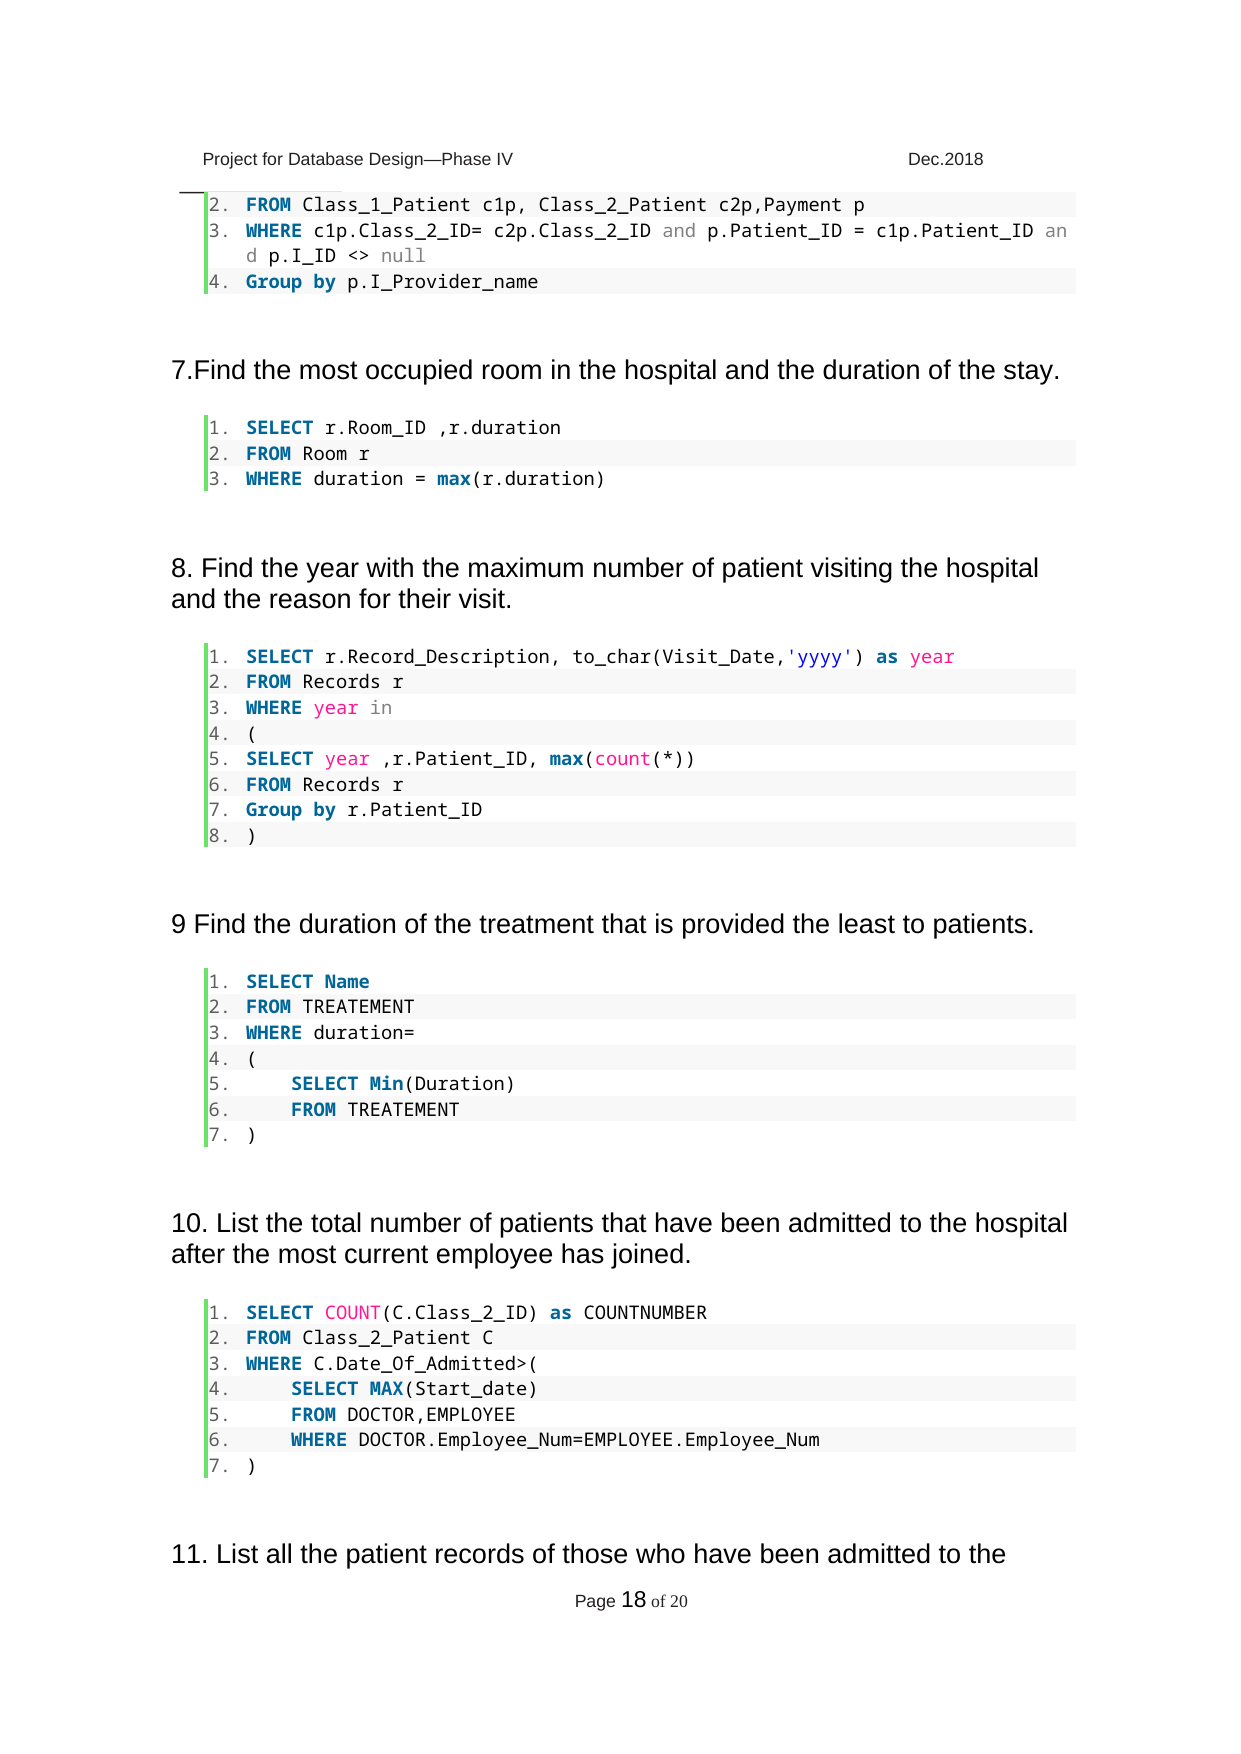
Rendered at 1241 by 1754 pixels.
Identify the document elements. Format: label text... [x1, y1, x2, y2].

list FROM Class_2_Patient C [208, 1324, 1076, 1350]
list FROM Class_1_Patient c1p, Class_2_Patient c2p,Payment p [208, 192, 1076, 217]
list WHERE year in [208, 694, 1076, 720]
text 8. Find the year with the maximum number of patient visiting the hospital and the reason for their visit. [171, 552, 1076, 614]
list FROM Records r [208, 669, 1076, 694]
list SELECT COUNT(C.Class_2_ID) as COUNTNUMBER [208, 1299, 1076, 1324]
list FROM DOCTOR,EMPLOYEE [208, 1401, 1076, 1427]
list FROM TREATEMENT [208, 994, 1076, 1019]
list Group by r.Patient_ID [208, 796, 1076, 822]
list WHERE DOCTOR.Employee_Num=EMPLOYEE.Employee_Num [208, 1427, 1076, 1452]
list FROM Records r [208, 771, 1076, 796]
list ) [208, 1452, 1076, 1478]
list SELECT Min(Duration) [208, 1070, 1076, 1096]
text 10. List the total number of patients that have been admitted to the hospital after the most current employee has joined. [171, 1207, 1076, 1270]
list ( [208, 720, 1076, 745]
list Group by p.I_Provider_name [208, 268, 1076, 294]
list ( [208, 1045, 1076, 1070]
text 7.Find the most occupied room in the hospital and the duration of the stay. [171, 354, 1076, 385]
text 9 Find the duration of the treatment that is provided the least to patients. [171, 908, 1076, 939]
list SELECT r.Record_Description, to_char(Visit_Date,'yyyy') as year [208, 643, 1076, 669]
list SELECT year ,r.Patient_ID, max(count(*)) [208, 745, 1076, 771]
list WHERE C.Date_Of_Admitted>( [208, 1350, 1076, 1376]
list SELECT Name [208, 968, 1076, 994]
list ) [208, 822, 1076, 847]
list SELECT r.Room_ID ,r.duration [204, 414, 1076, 440]
list WHERE duration= [208, 1019, 1076, 1045]
list WHERE c1p.Class_2_ID= c2p.Class_2_ID and p.Patient_ID = c1p.Patient_ID and p.I_ID <> null [208, 217, 1076, 268]
list SELECT MAX(Start_date) [208, 1376, 1076, 1401]
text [171, 1538, 1076, 1569]
list FROM Room r [208, 440, 1076, 466]
list WHERE duration = max(r.duration) [208, 466, 1076, 491]
list FROM TREATEMENT [208, 1096, 1076, 1121]
list ) [208, 1121, 1076, 1147]
